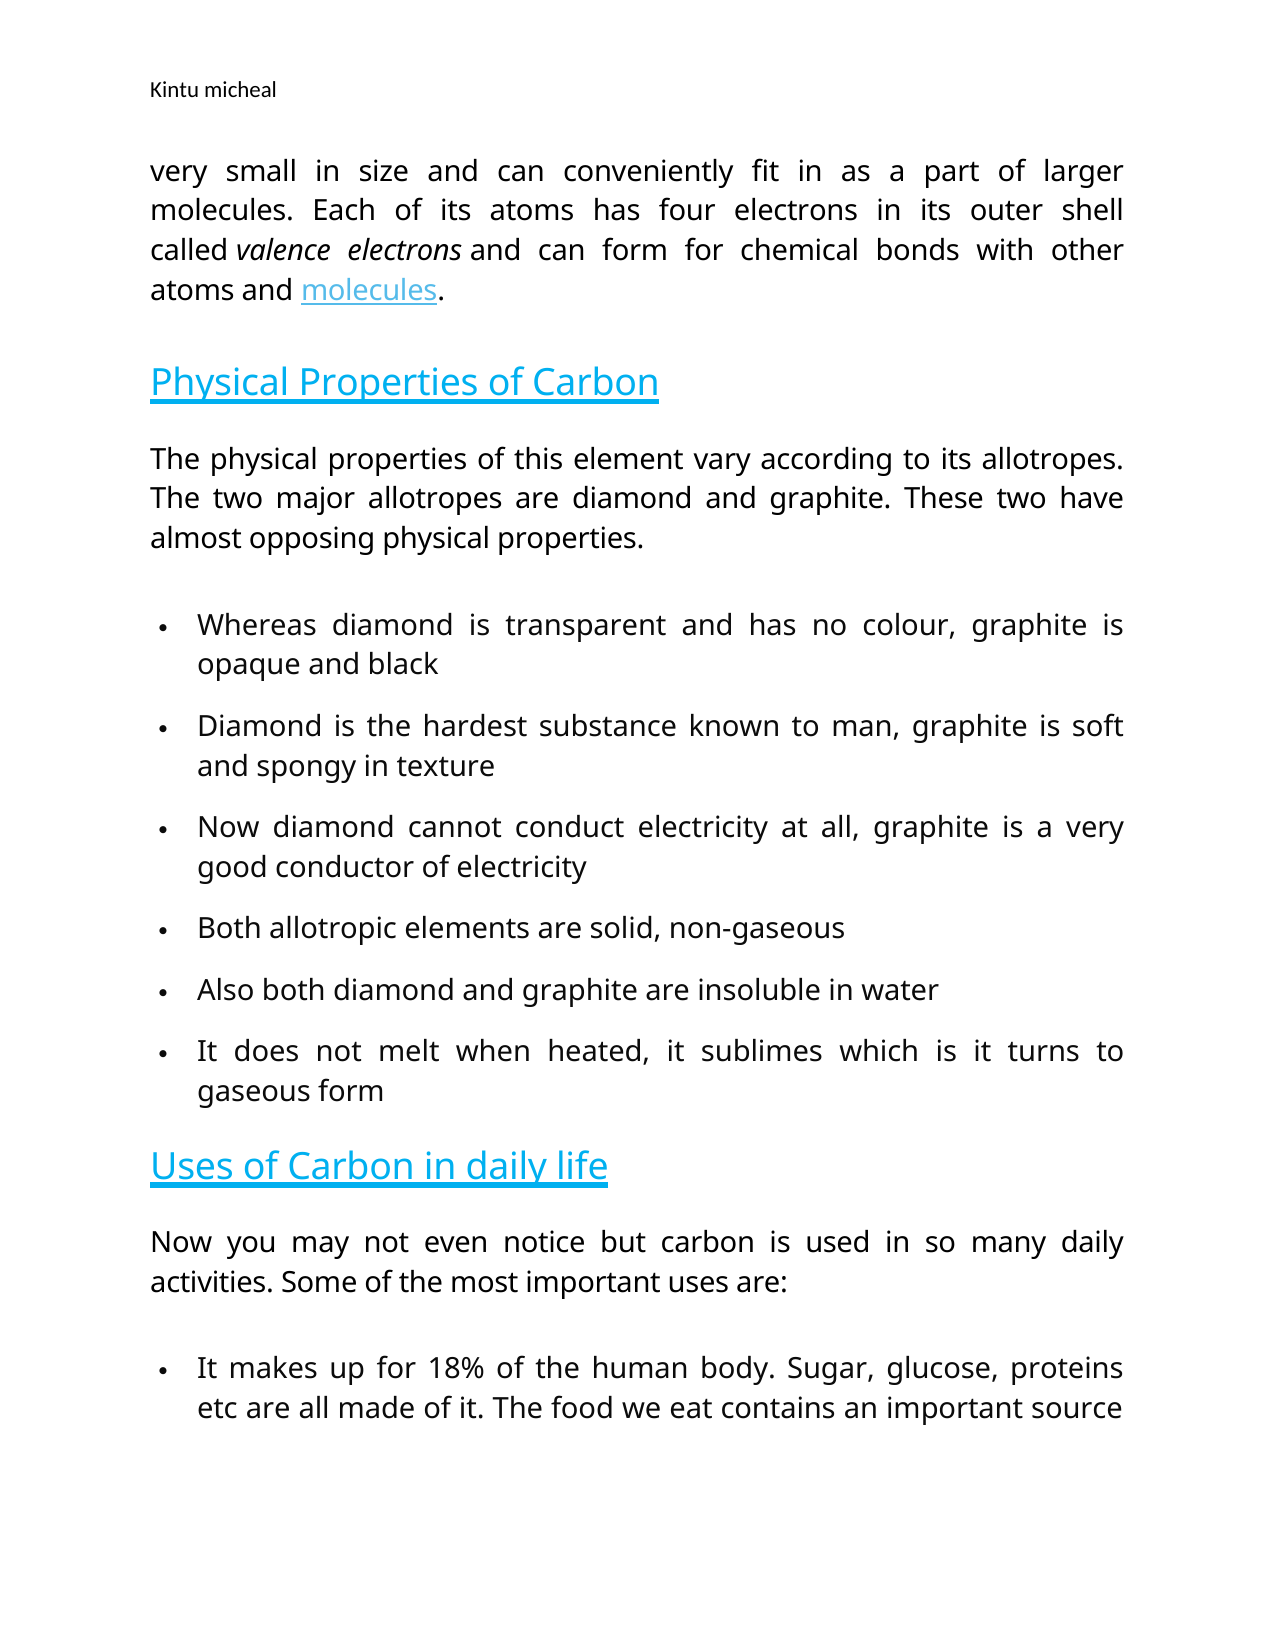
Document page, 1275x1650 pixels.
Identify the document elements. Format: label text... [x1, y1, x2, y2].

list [159, 1348, 1125, 1427]
list Whereas diamond is transparent and has no colour, graphite is opaque and black [159, 604, 1125, 683]
list It does not melt when heated, it sublimes which is it turns to gaseous form [159, 1031, 1125, 1110]
text The physical properties of this element vary according to its allotropes. The two major allotropes are diamond and graphite. These two have almost opposing physical properties. [150, 438, 1125, 557]
list Now diamond cannot conduct electricity at all, graphite is a very good conductor of electricity [159, 806, 1125, 886]
text Uses of Carbon in daily life [150, 1139, 1125, 1190]
text Physical Properties of Carbon [150, 356, 1125, 407]
list Diamond is the hardest substance known to man, graphite is soft and spongy in texture [159, 705, 1125, 784]
list Also both diamond and graphite are insoluble in water [159, 969, 1125, 1009]
list Both allotropic elements are solid, non-gaseous [159, 908, 1125, 947]
text Now you may not even notice but carbon is used in so many daily activities. Some of the most important uses are: [150, 1222, 1125, 1301]
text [150, 150, 1125, 309]
